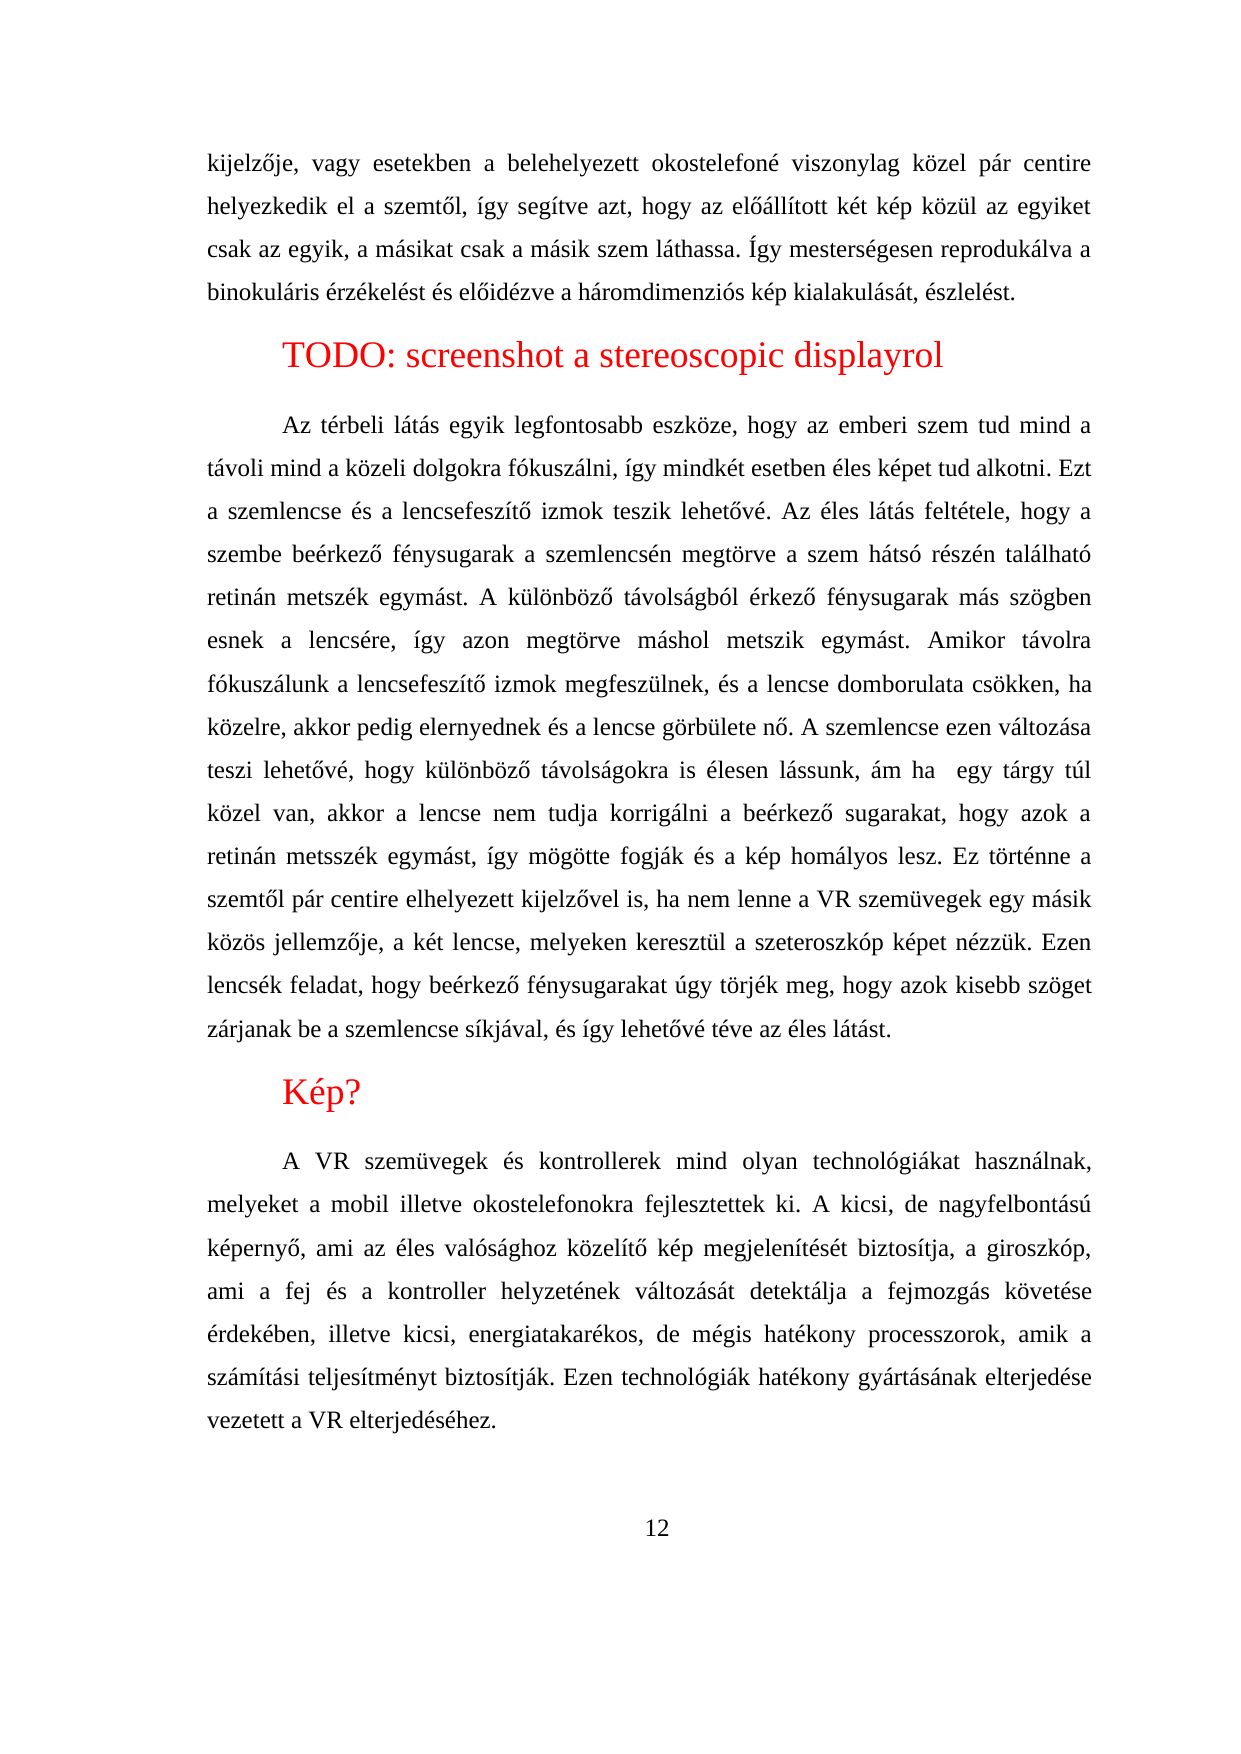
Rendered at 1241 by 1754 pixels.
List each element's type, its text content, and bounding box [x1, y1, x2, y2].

text Az térbeli látás egyik legfontosabb eszköze, hogy az emberi szem tud mind a távoli mind a közeli dolgokra fókuszálni, így mindkét esetben éles képet tud alkotni. Ezt a szemlencse és a lencsefeszítő izmok teszik lehetővé. Az éles látás feltétele, hogy a szembe beérkező fénysugarak a szemlencsén megtörve a szem hátsó részén található retinán metszék egymást. A különböző távolságból érkező fénysugarak más szögben esnek a lencsére, így azon megtörve máshol metszik egymást. Amikor távolra fókuszálunk a lencsefeszítő izmok megfeszülnek, és a lencse domborulata csökken, ha közelre, akkor pedig elernyednek és a lencse görbülete nő. A szemlencse ezen változása teszi lehetővé, hogy különböző távolságokra is élesen lássunk, ám ha egy tárgy túl közel van, akkor a lencse nem tudja korrigálni a beérkező sugarakat, hogy azok a retinán metsszék egymást, így mögötte fogják és a kép homályos lesz. Ez történne a szemtől pár centire elhelyezett kijelzővel is, ha nem lenne a VR szemüvegek egy másik közös jellemzője, a két lencse, melyeken keresztül a szeteroszkóp képet nézzük. Ezen lencsék feladat, hogy beérkező fénysugarakat úgy törjék meg, hogy azok kisebb szöget zárjanak be a szemlencse síkjával, és így lehetővé téve az éles látást. [207, 410, 1092, 1042]
text A VR szemüvegek és kontrollerek mind olyan technológiákat használnak, melyeket a mobil illetve okostelefonokra fejlesztettek ki. A kicsi, de nagyfelbontású képernyő, ami az éles valósághoz közelítő kép megjelenítését biztosítja, a giroszkóp, ami a fej és a kontroller helyzetének változását detektálja a fejmozgás követése érdekében, illetve kicsi, energiatakarékos, de mégis hatékony processzorok, amik a számítási teljesítményt biztosítják. Ezen technológiák hatékony gyártásának elterjedése vezetett a VR elterjedéséhez. [207, 1146, 1092, 1434]
text TODO: screenshot a stereoscopic displayrol [207, 333, 1092, 376]
text Kép? [207, 1069, 1092, 1112]
